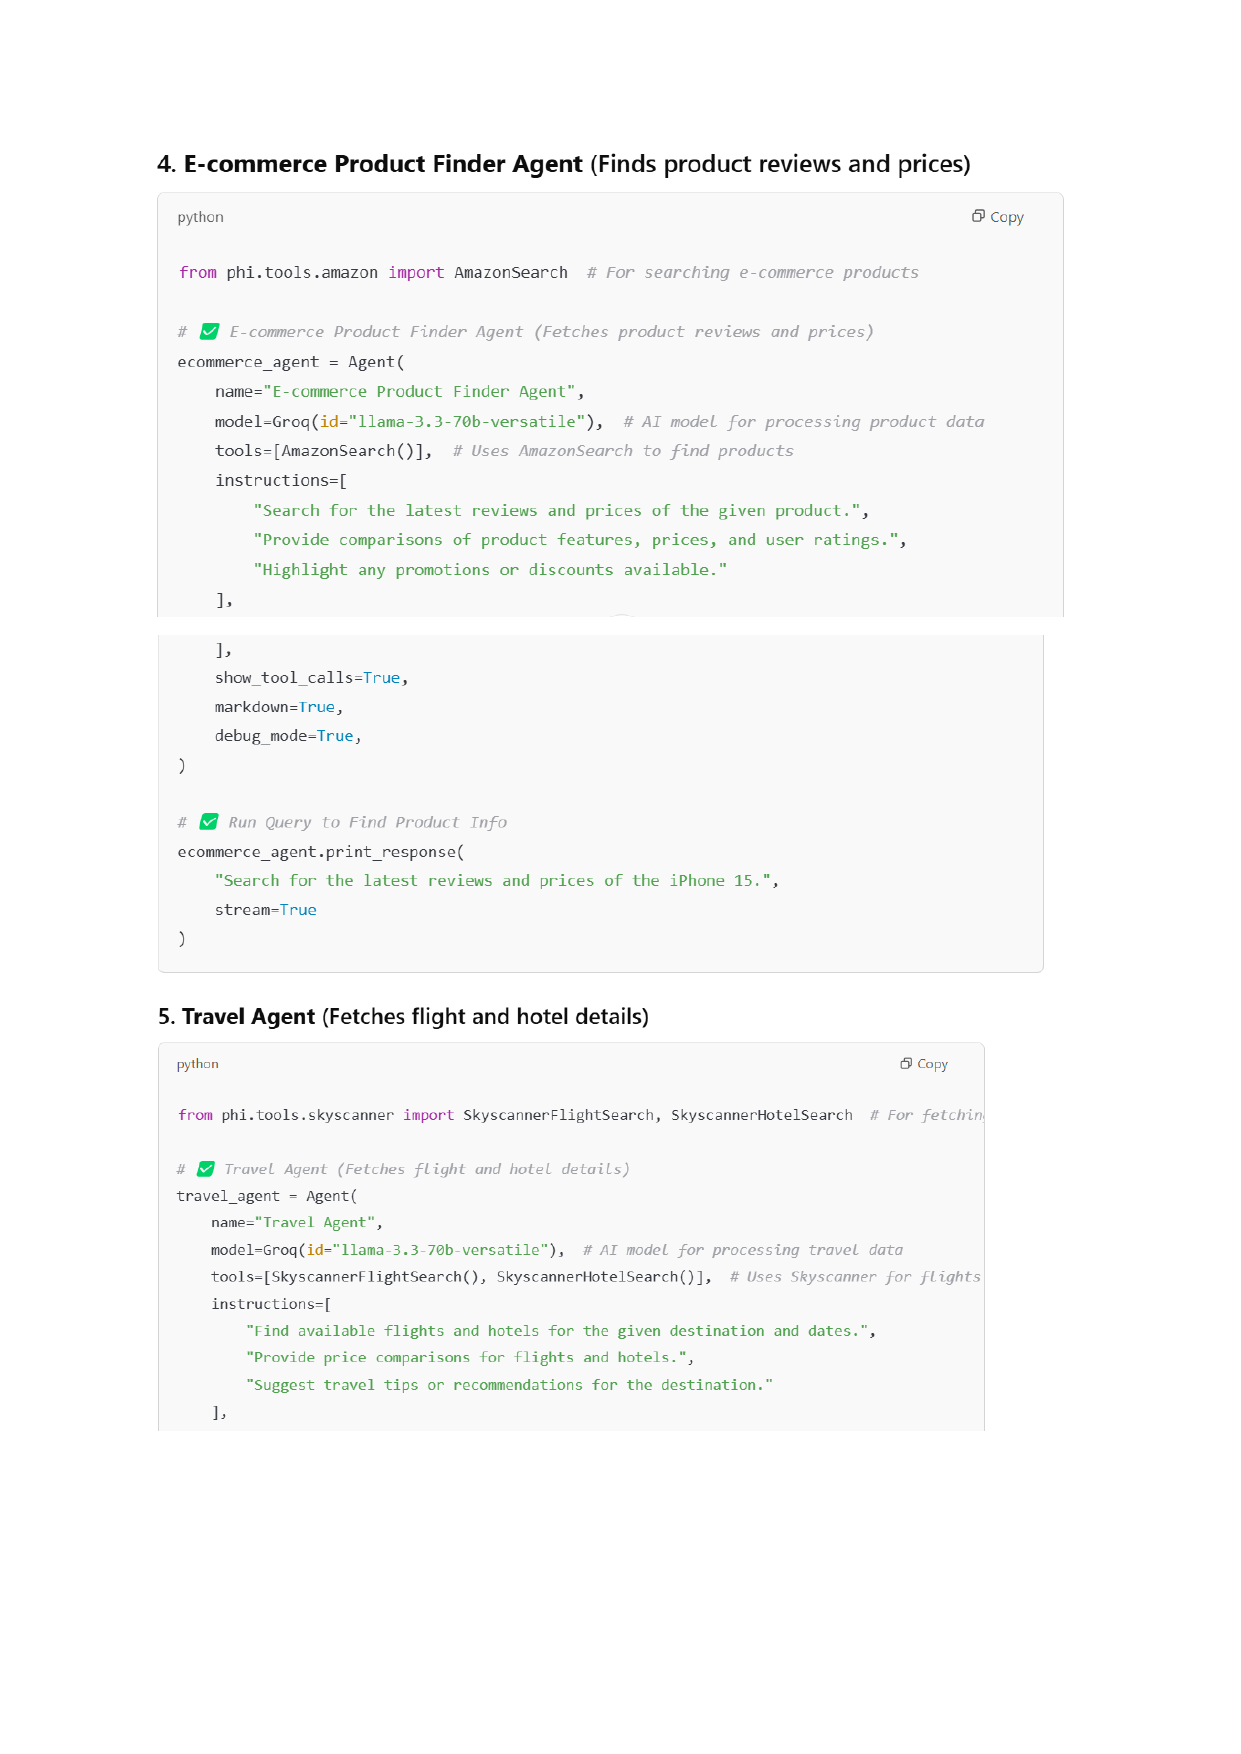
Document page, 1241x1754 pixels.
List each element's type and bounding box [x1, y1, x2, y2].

picture [150, 635, 1091, 979]
picture [150, 150, 1091, 617]
picture [150, 998, 1040, 1431]
